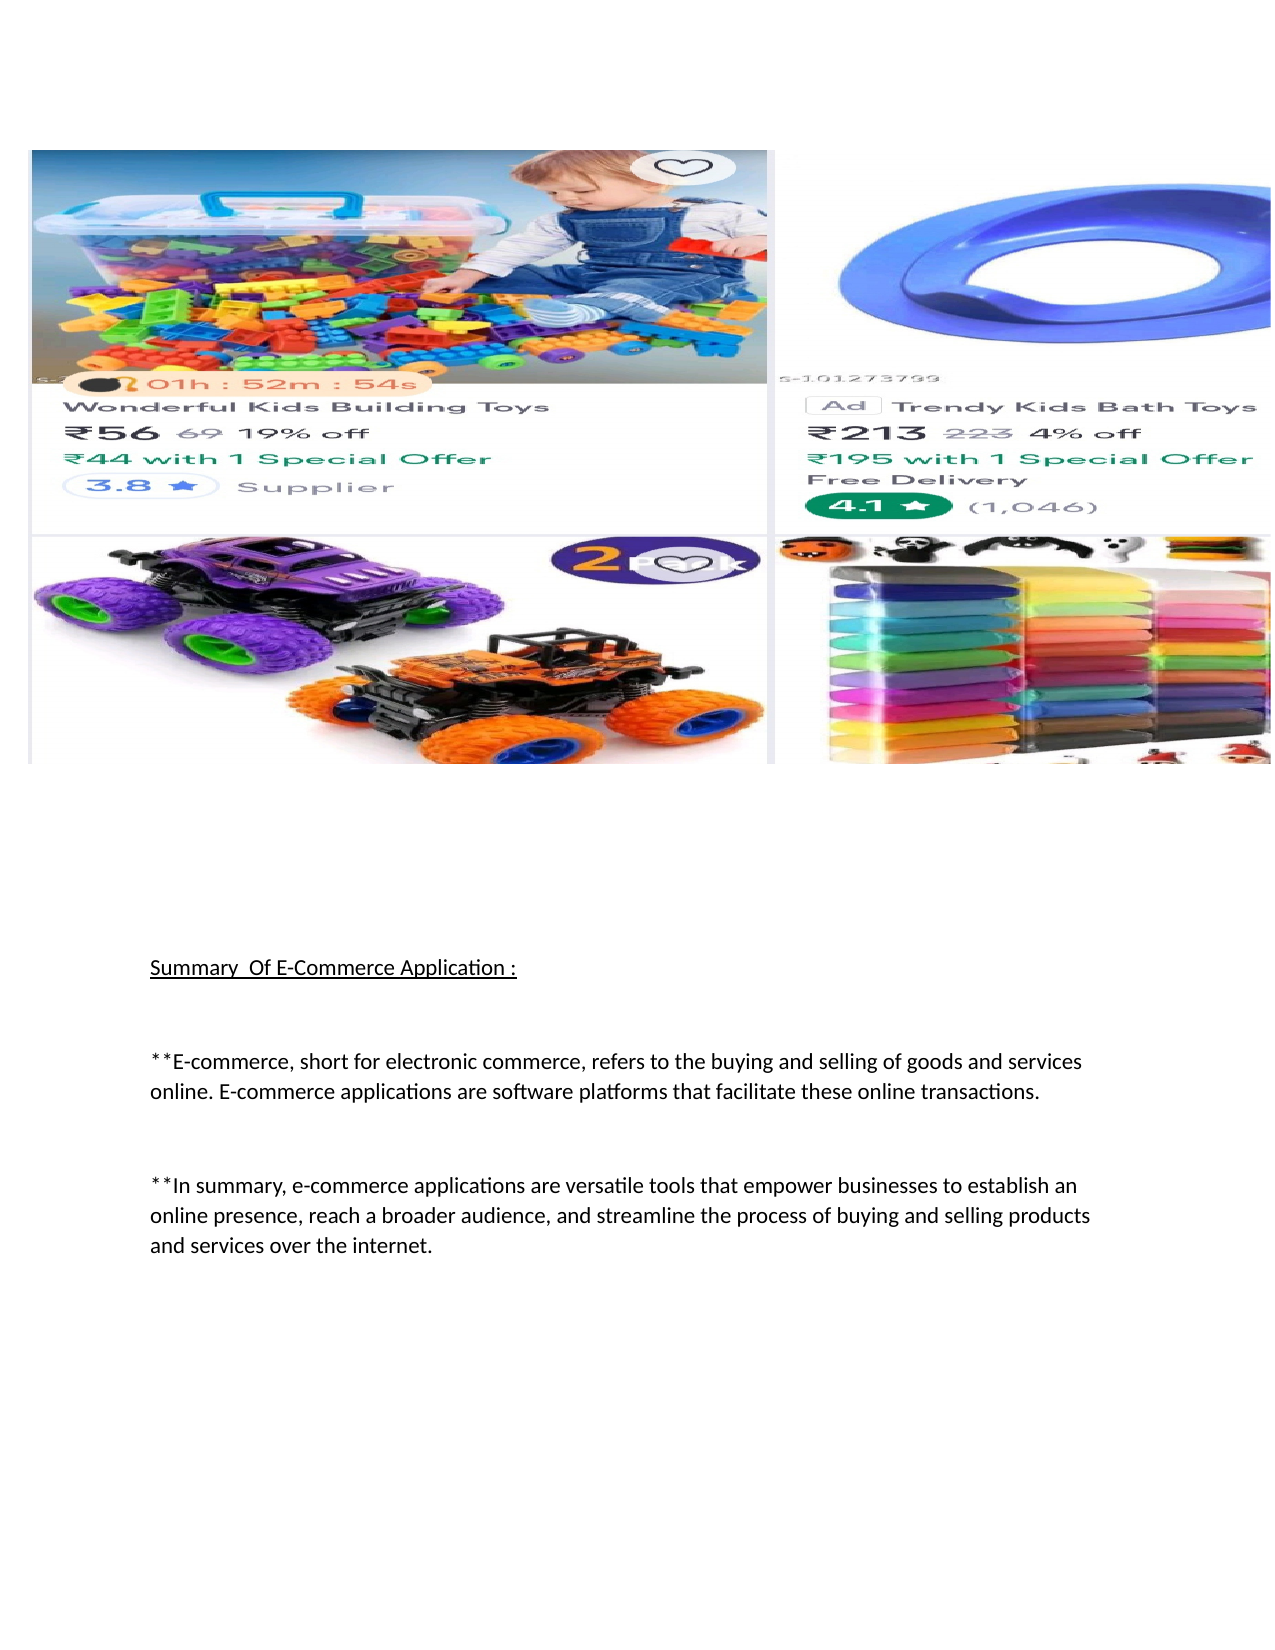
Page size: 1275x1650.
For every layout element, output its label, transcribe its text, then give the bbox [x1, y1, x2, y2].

text **E-commerce, short for electronic commerce, refers to the buying and selling of goods and services online. E-commerce applications are software platforms that facilitate these online transactions. [150, 1047, 1125, 1105]
picture [28, 150, 1271, 764]
text Summary Of E-Commerce Application : [150, 953, 1125, 981]
text **In summary, e-commerce applications are versatile tools that empower businesses to establish an online presence, reach a broader audience, and streamline the process of buying and selling products and services over the internet. [150, 1171, 1125, 1259]
